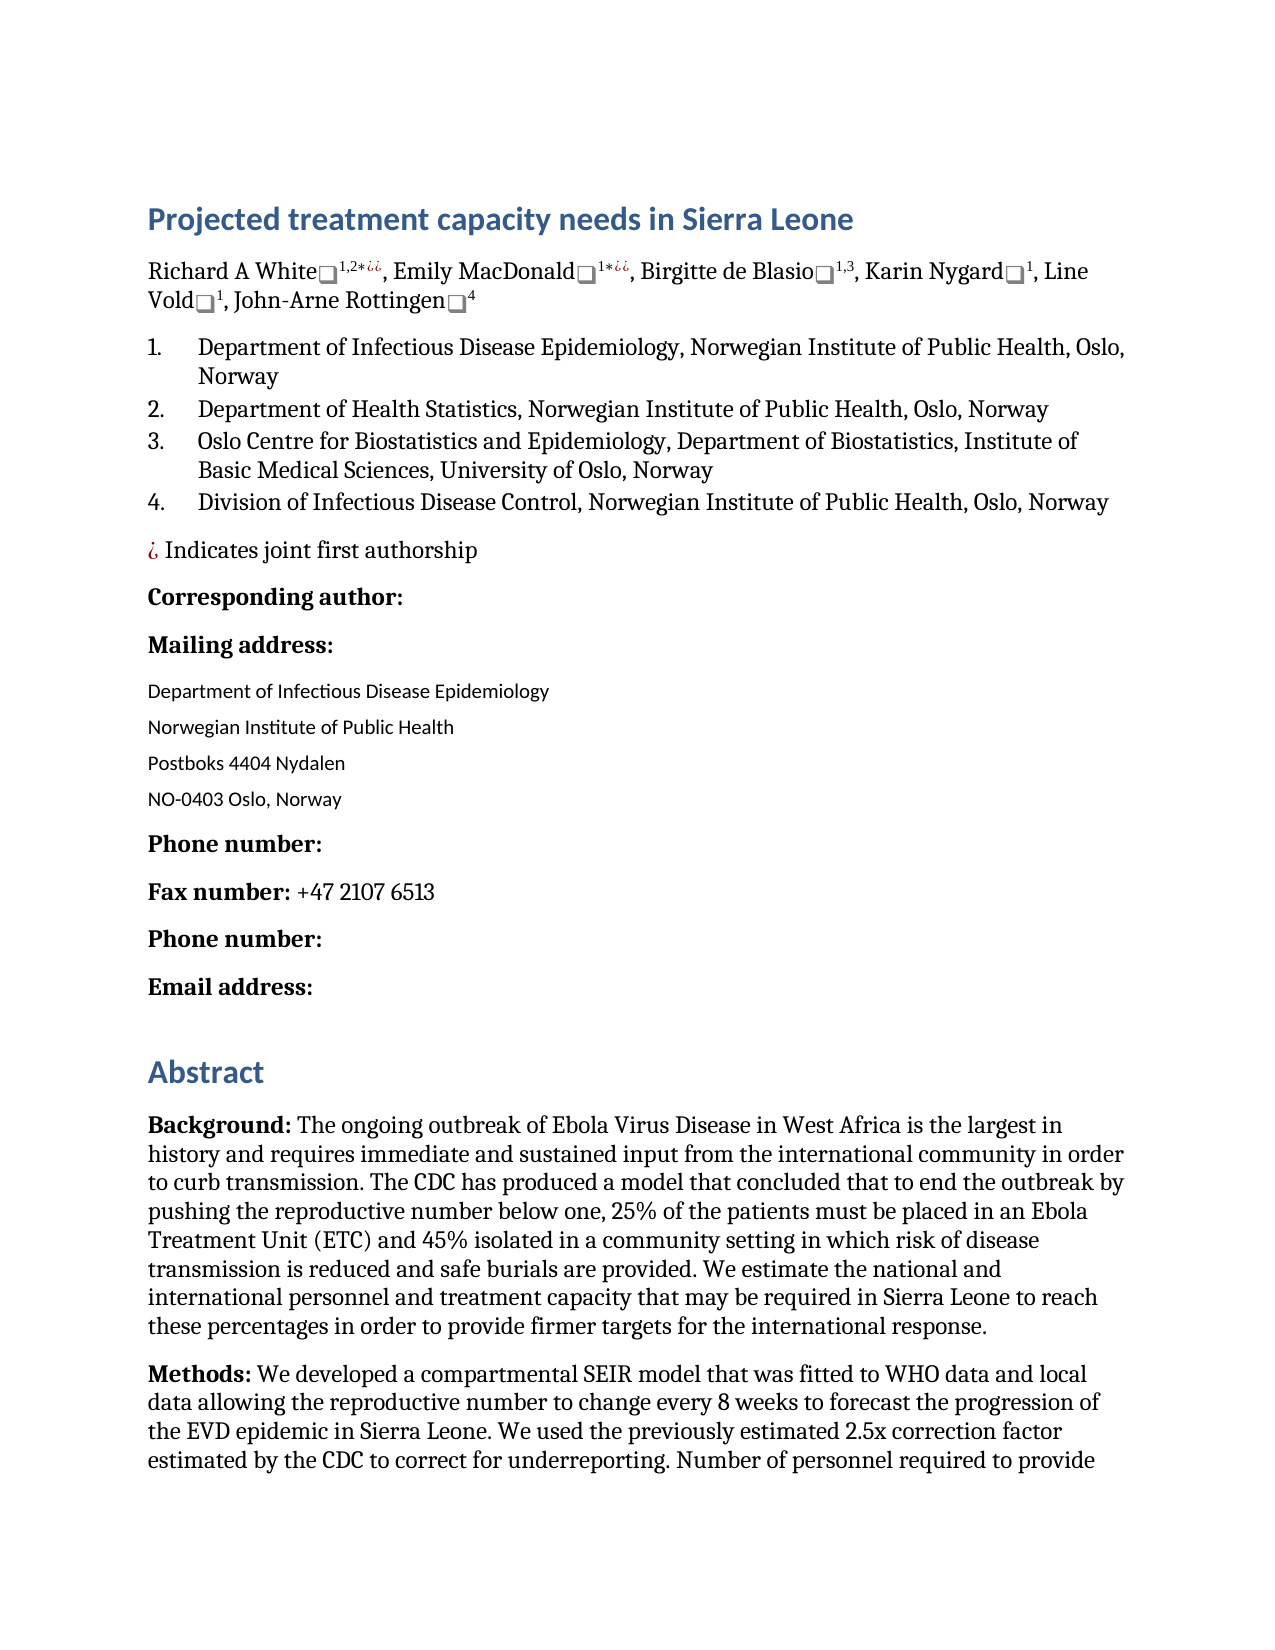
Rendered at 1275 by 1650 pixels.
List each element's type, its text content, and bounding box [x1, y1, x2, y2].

list Oslo Centre for Biostatistics and Epidemiology, Department of Biostatistics, Institute of Basic Medical Sciences, University of Oslo, Norway [148, 427, 1127, 484]
text NO-0403 Oslo, Norway [148, 786, 1127, 811]
subtitle Abstract [148, 1051, 1127, 1092]
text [148, 1359, 1127, 1474]
text Fax number: +47 2107 6513 [148, 877, 1127, 906]
text Postboks 4404 Nydalen [148, 750, 1127, 775]
text Norwegian Institute of Public Health [148, 714, 1127, 739]
text Corresponding author: [148, 583, 1127, 612]
text Phone number: [148, 830, 1127, 859]
subtitle Projected treatment capacity needs in Sierra Leone [148, 198, 1127, 238]
text Department of Infectious Disease Epidemiology [148, 678, 1127, 704]
text Mailing address: [148, 631, 1127, 659]
list Division of Infectious Disease Control, Norwegian Institute of Public Health, Oslo, Norway [148, 488, 1127, 517]
text Background: The ongoing outbreak of Ebola Virus Disease in West Africa is the largest in history and requires immediate and sustained input from the international community in order to curb transmission. The CDC has produced a model that concluded that to end the outbreak by pushing the reproductive number below one, 25% of the patients must be placed in an Ebola Treatment Unit (ETC) and 45% isolated in a community setting in which risk of disease transmission is reduced and safe burials are provided. We estimate the national and international personnel and treatment capacity that may be required in Sierra Leone to reach these percentages in order to provide firmer targets for the international response. [148, 1111, 1127, 1341]
text Indicates joint first authorship [148, 536, 1127, 564]
text Richard A White, Emily MacDonald, Birgitte de Blasio, Karin Nygard, Line Vold, John-Arne Rottingen [148, 257, 1127, 314]
list Department of Infectious Disease Epidemiology, Norwegian Institute of Public Health, Oslo, Norway [148, 333, 1127, 391]
list Department of Health Statistics, Norwegian Institute of Public Health, Oslo, Norway [148, 394, 1127, 423]
text Phone number: [148, 925, 1127, 954]
text Email address: [148, 972, 1127, 1001]
